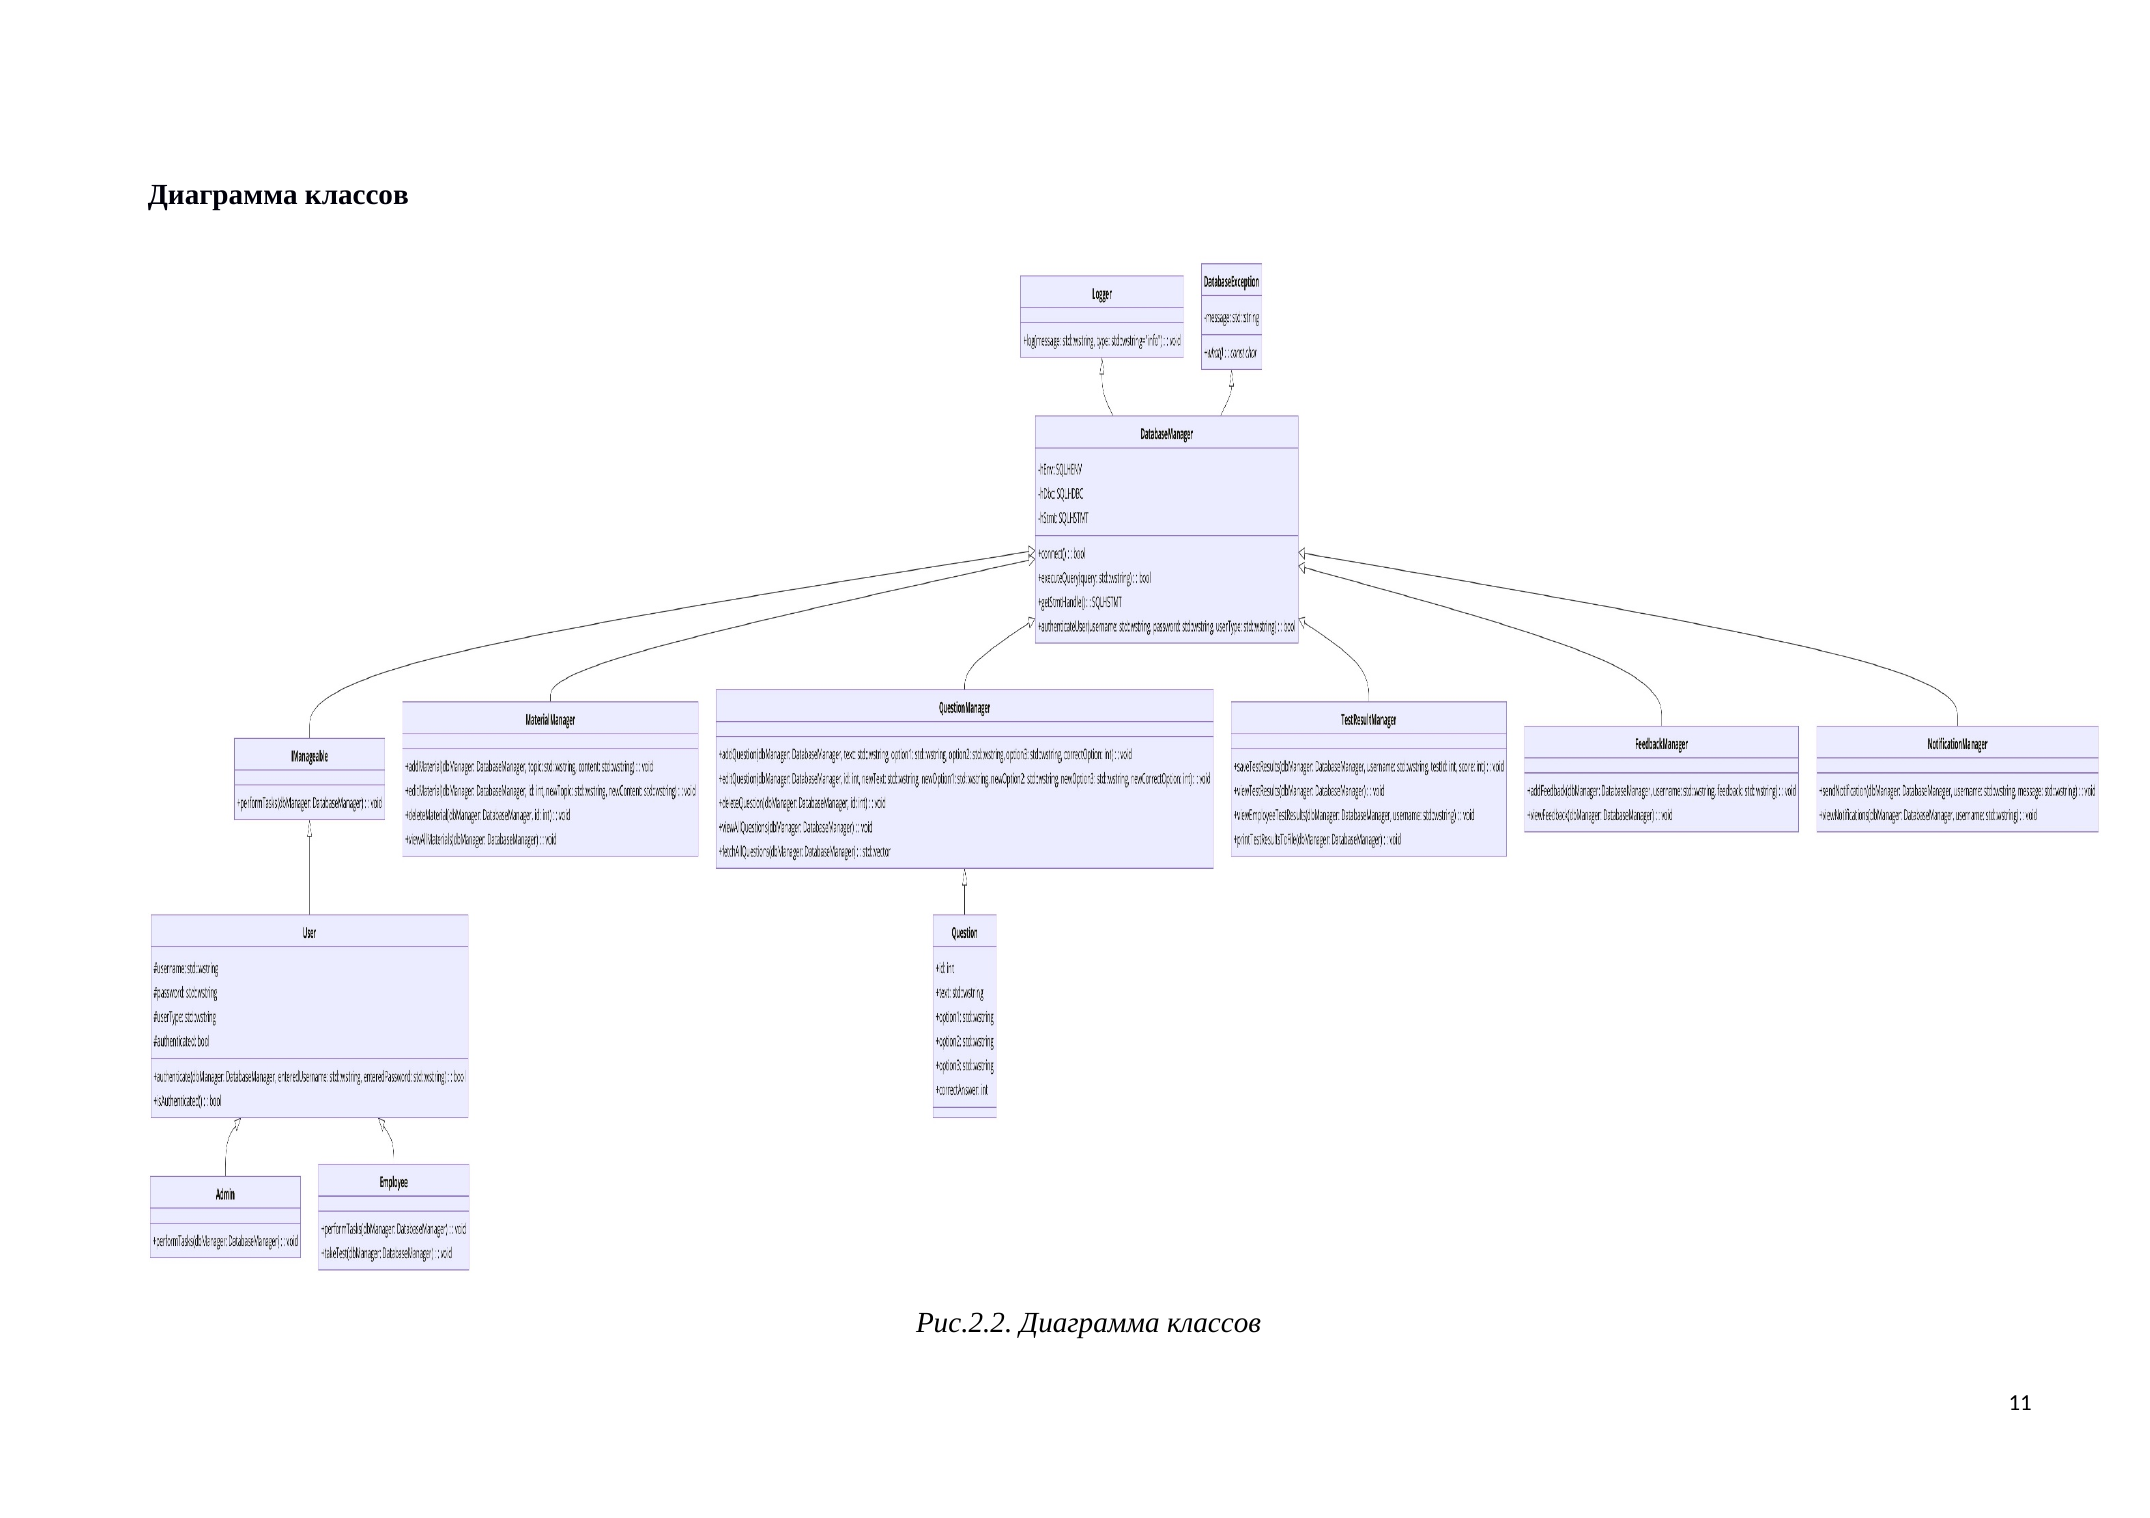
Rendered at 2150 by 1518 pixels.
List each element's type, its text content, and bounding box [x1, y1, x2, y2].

text Рис.2.2. Диаграмма классов [148, 1306, 2031, 1339]
picture [147, 256, 2101, 1277]
text 2.1.2. Диаграмма классов [148, 177, 2031, 211]
